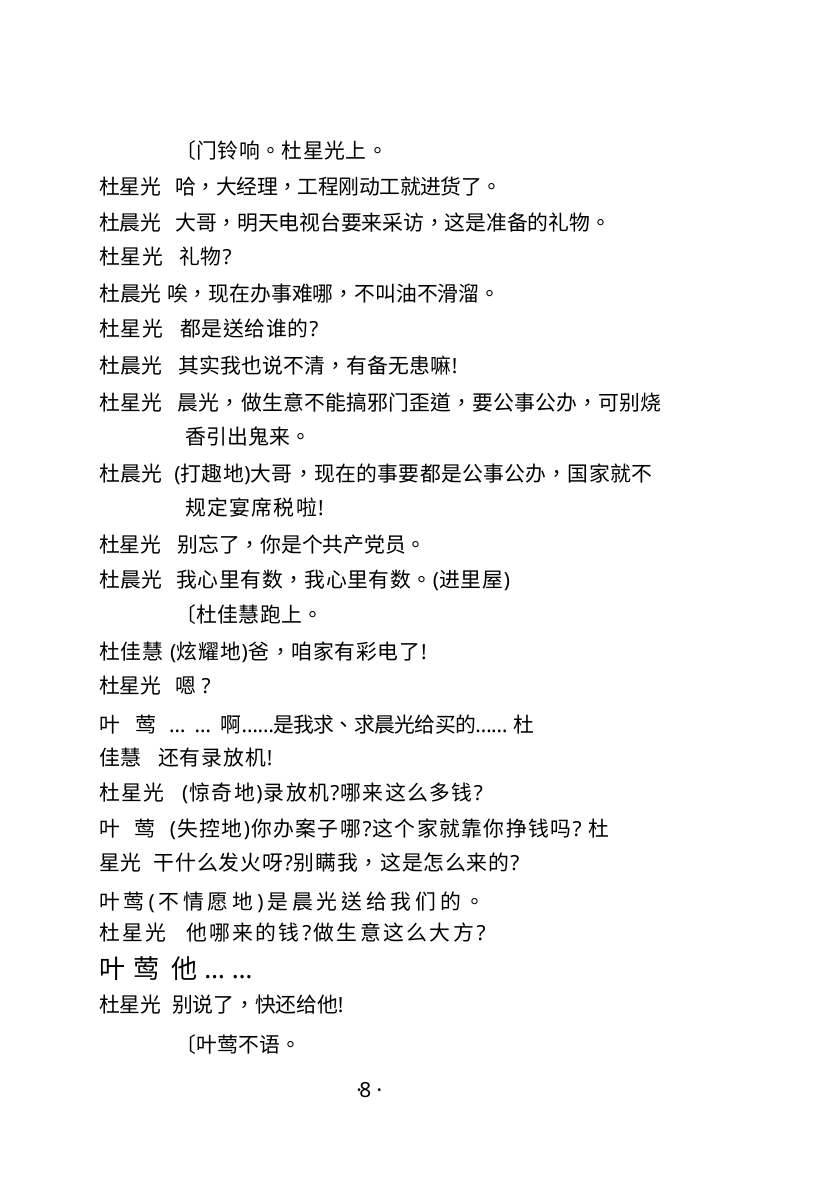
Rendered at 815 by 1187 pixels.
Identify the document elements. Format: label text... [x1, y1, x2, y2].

text 杜晨光 唉，现在办事难哪，不叫油不滑溜。 杜星光 都是送给谁的? [99, 279, 507, 342]
text 杜佳慧 (炫耀地)爸，咱家有彩电了! 杜星光 嗯 ? [99, 637, 446, 699]
text 杜晨光 我心里有数，我心里有数。(进里屋) 〔杜佳慧跑上。 [99, 566, 518, 629]
text 叶 莺 … … 啊……是我求、求晨光给买的…… 杜佳慧 还有录放机! [99, 710, 545, 771]
text 〔叶莺不语。 [175, 1031, 692, 1057]
text 杜晨光 (打趣地)大哥，现在的事要都是公事公办，国家就不 规定宴席税啦! [99, 459, 666, 521]
text 杜晨光 其实我也说不清，有备无患嘛! [99, 352, 692, 378]
text 杜星光 晨光，做生意不能搞邪门歪道，要公事公办，可别烧 香引出鬼来。 [99, 388, 667, 451]
text 杜星光 (惊奇地)录放机?哪来这么多钱? [99, 780, 692, 806]
text 杜星光 哈，大经理，工程刚动工就进货了。 [99, 174, 692, 199]
text 〔门铃响。杜星光上。 [175, 138, 692, 164]
text 杜星光 别说了，快还给他! [99, 992, 692, 1018]
text 杜晨光 大哥，明天电视台要来采访，这是准备的礼物。 杜星光 礼物? [99, 208, 616, 270]
text 叶莺(不情愿地)是晨光送给我们的。 杜星光 他哪来的钱?做生意这么大方? 叶 莺 他 … … [99, 887, 486, 987]
text 杜星光 别忘了，你是个共产党员。 [99, 532, 692, 558]
text 叶 莺 (失控地)你办案子哪?这个家就靠你挣钱吗? 杜星光 干什么发火呀?别瞒我，这是怎么来的? [99, 814, 609, 877]
